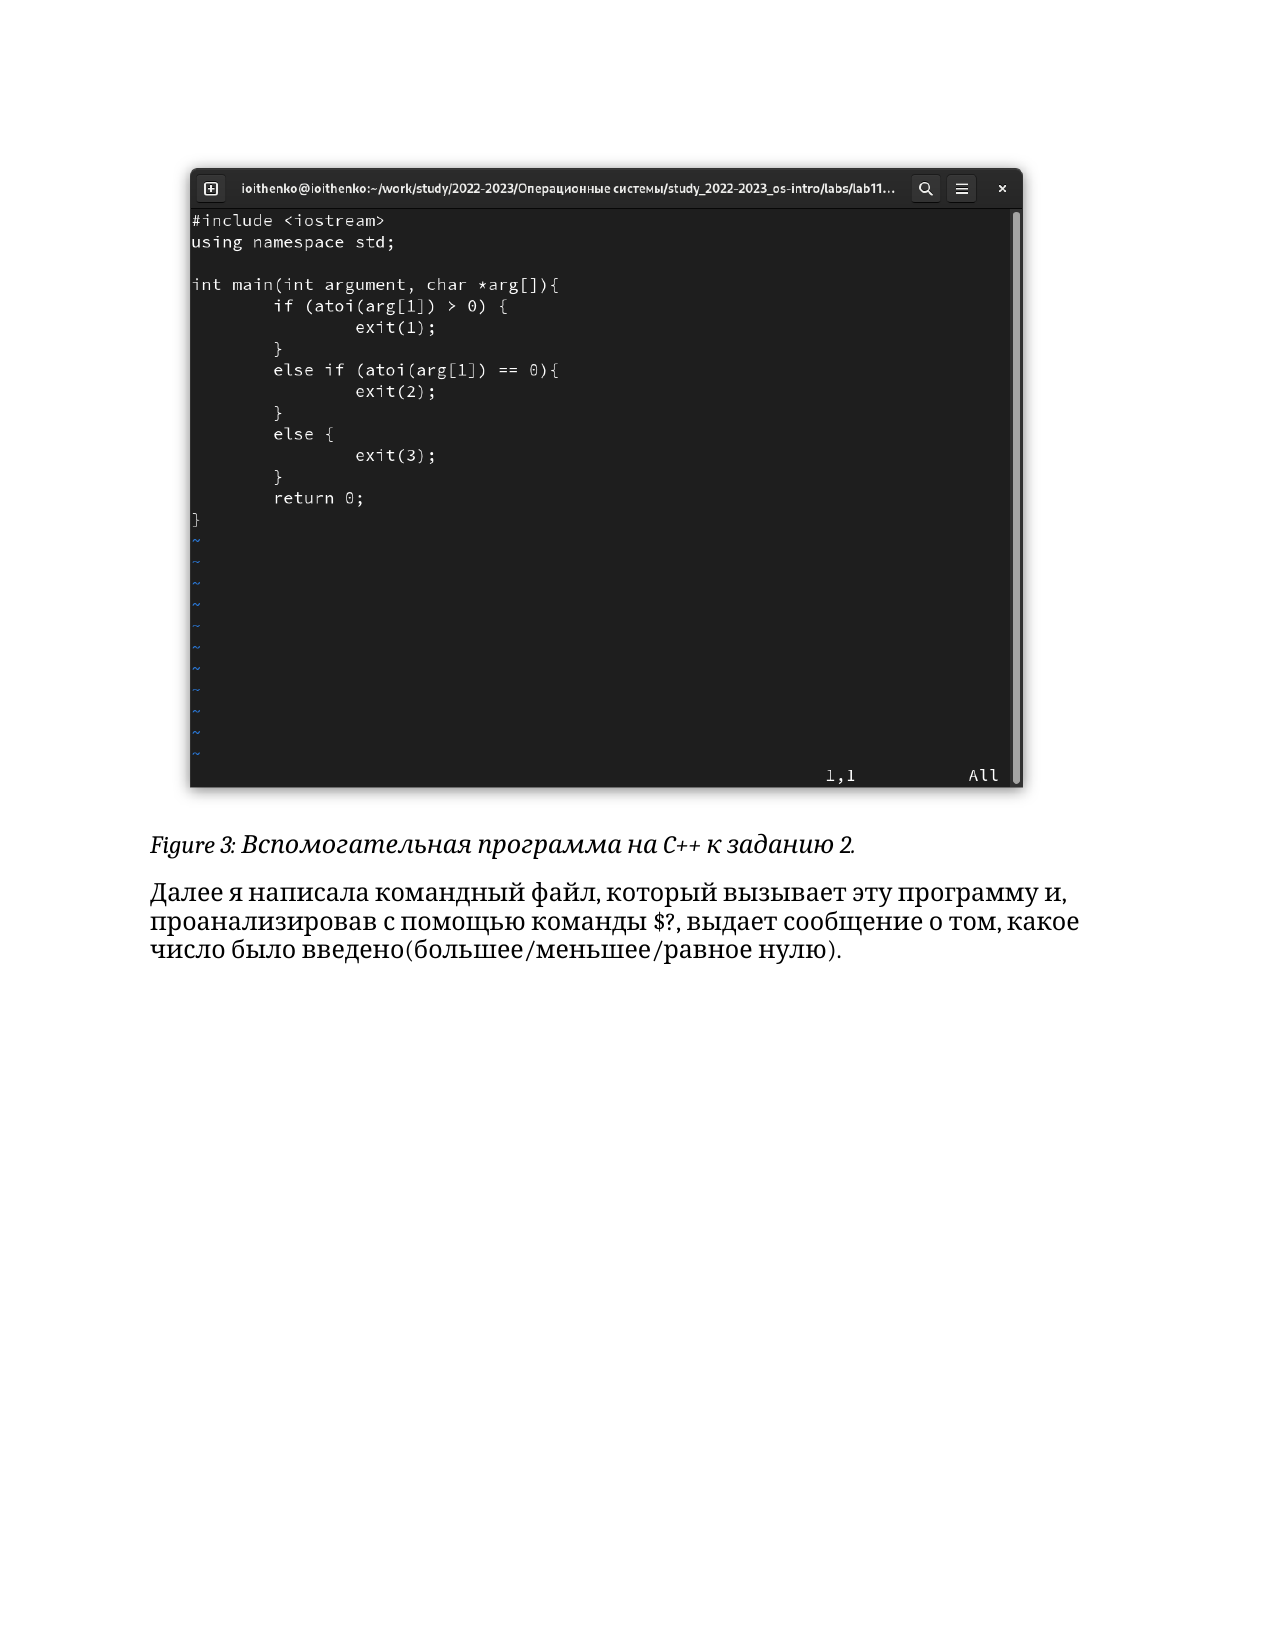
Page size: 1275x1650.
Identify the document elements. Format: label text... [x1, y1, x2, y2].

text Далее я написала командный файл, который вызывает эту программу и, проанализировав с помощью команды $?, выдает сообщение о том, какое число было введено(большее/меньшее/равное нулю). [150, 879, 1125, 965]
picture [168, 150, 1044, 811]
text Figure 3: Вспомогательная программа на C++ к заданию 2. [150, 831, 1125, 860]
